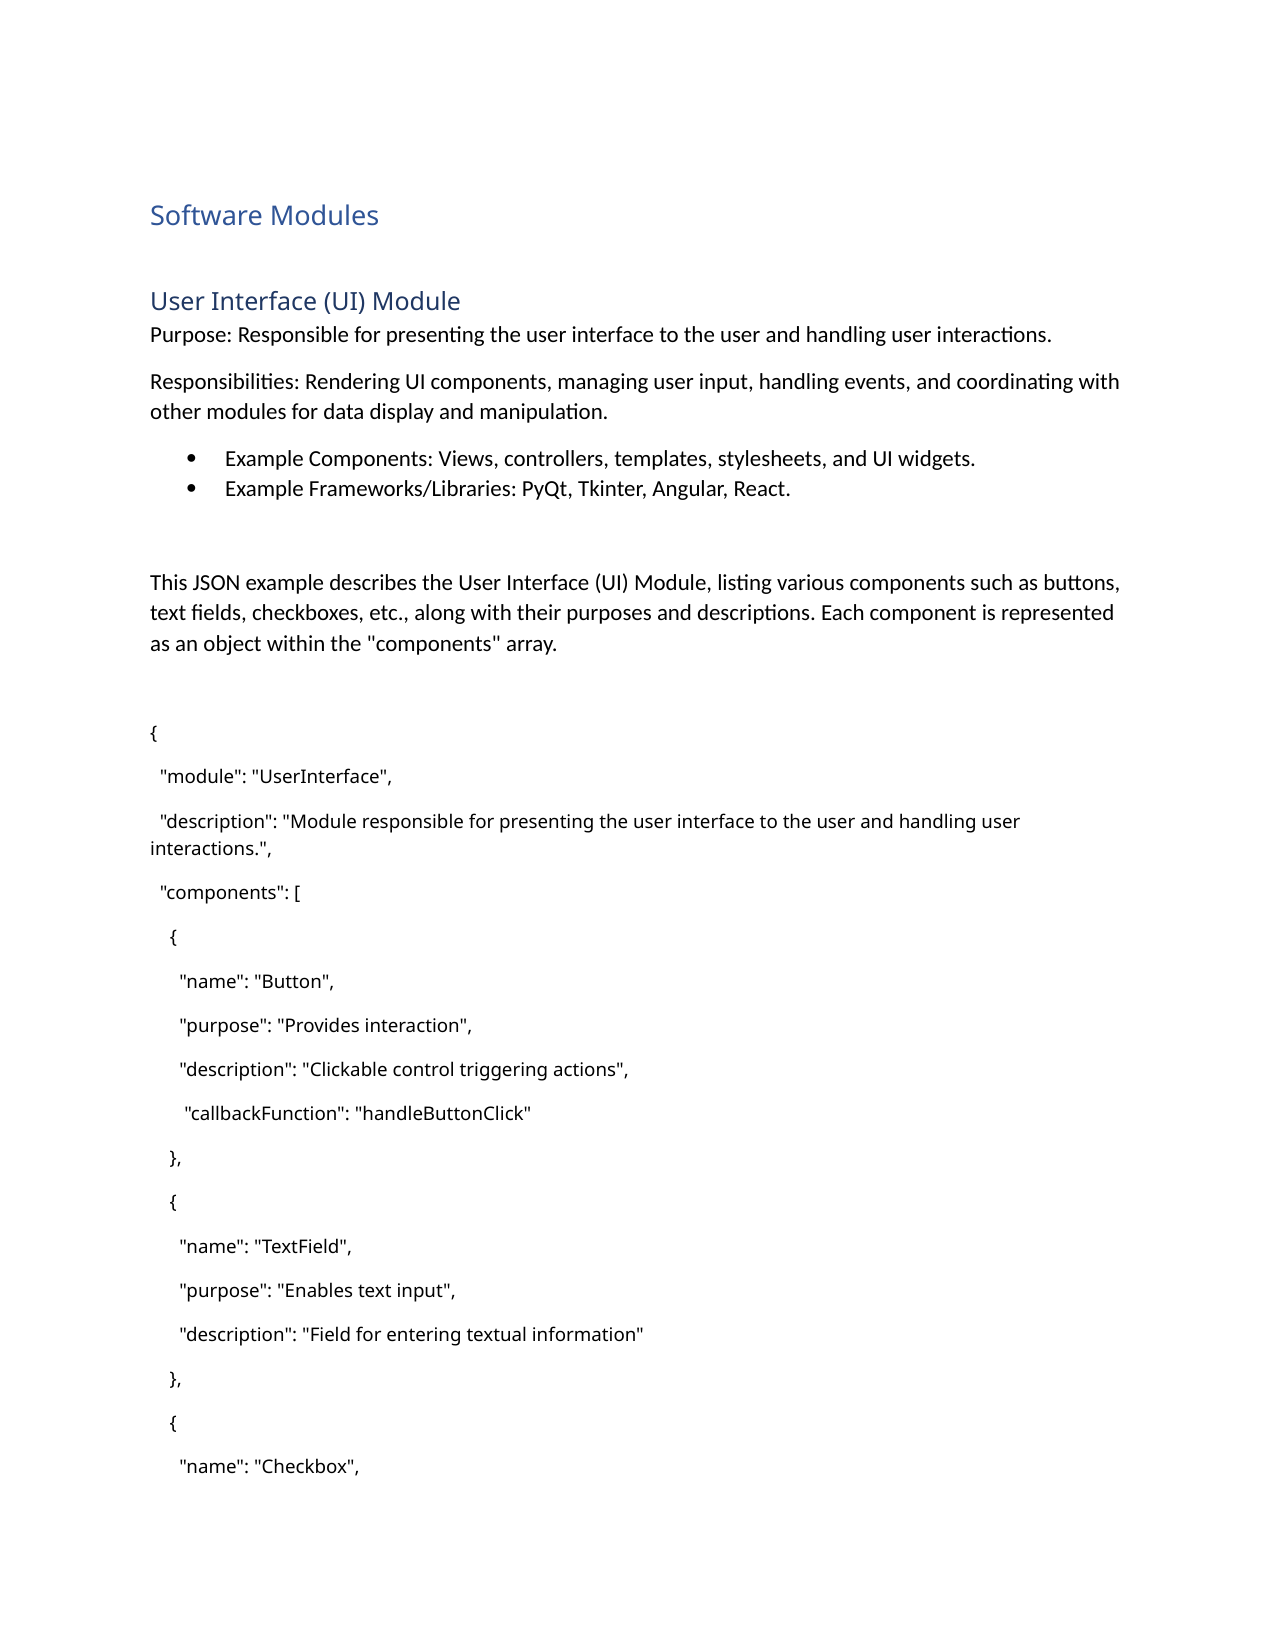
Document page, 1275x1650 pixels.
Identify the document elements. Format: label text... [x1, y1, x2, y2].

text "description": "Module responsible for presenting the user interface to the user and handling user interactions.", [150, 808, 1125, 861]
text { [150, 924, 1125, 949]
subtitle Software Modules [150, 197, 1125, 234]
text Purpose: Responsible for presenting the user interface to the user and handling user interactions. [150, 320, 1125, 348]
text }, [150, 1366, 1125, 1391]
text This JSON example describes the User Interface (UI) Module, listing various components such as buttons, text fields, checkboxes, etc., along with their purposes and descriptions. Each component is represented as an object within the "components" array. [150, 568, 1125, 657]
text "description": "Clickable control triggering actions", [150, 1056, 1125, 1082]
text { [150, 720, 1125, 745]
list Example Components: Views, controllers, templates, stylesheets, and UI widgets. [187, 444, 1125, 472]
subtitle User Interface (UI) Module [150, 283, 1125, 318]
text "purpose": "Provides interaction", [150, 1012, 1125, 1038]
text "name": "TextField", [150, 1233, 1125, 1258]
text Responsibilities: Rendering UI components, managing user input, handling events, and coordinating with other modules for data display and manipulation. [150, 367, 1125, 425]
text "callbackFunction": "handleButtonClick" [150, 1101, 1125, 1126]
text "description": "Field for entering textual information" [150, 1321, 1125, 1347]
text { [150, 1410, 1125, 1435]
text }, [150, 1145, 1125, 1170]
list Example Frameworks/Libraries: PyQt, Tkinter, Angular, React. [187, 474, 1125, 502]
text { [150, 1189, 1125, 1214]
text "components": [ [150, 880, 1125, 905]
text "name": "Button", [150, 968, 1125, 993]
text "purpose": "Enables text input", [150, 1277, 1125, 1303]
text "module": "UserInterface", [150, 764, 1125, 789]
text "name": "Checkbox", [150, 1454, 1125, 1479]
